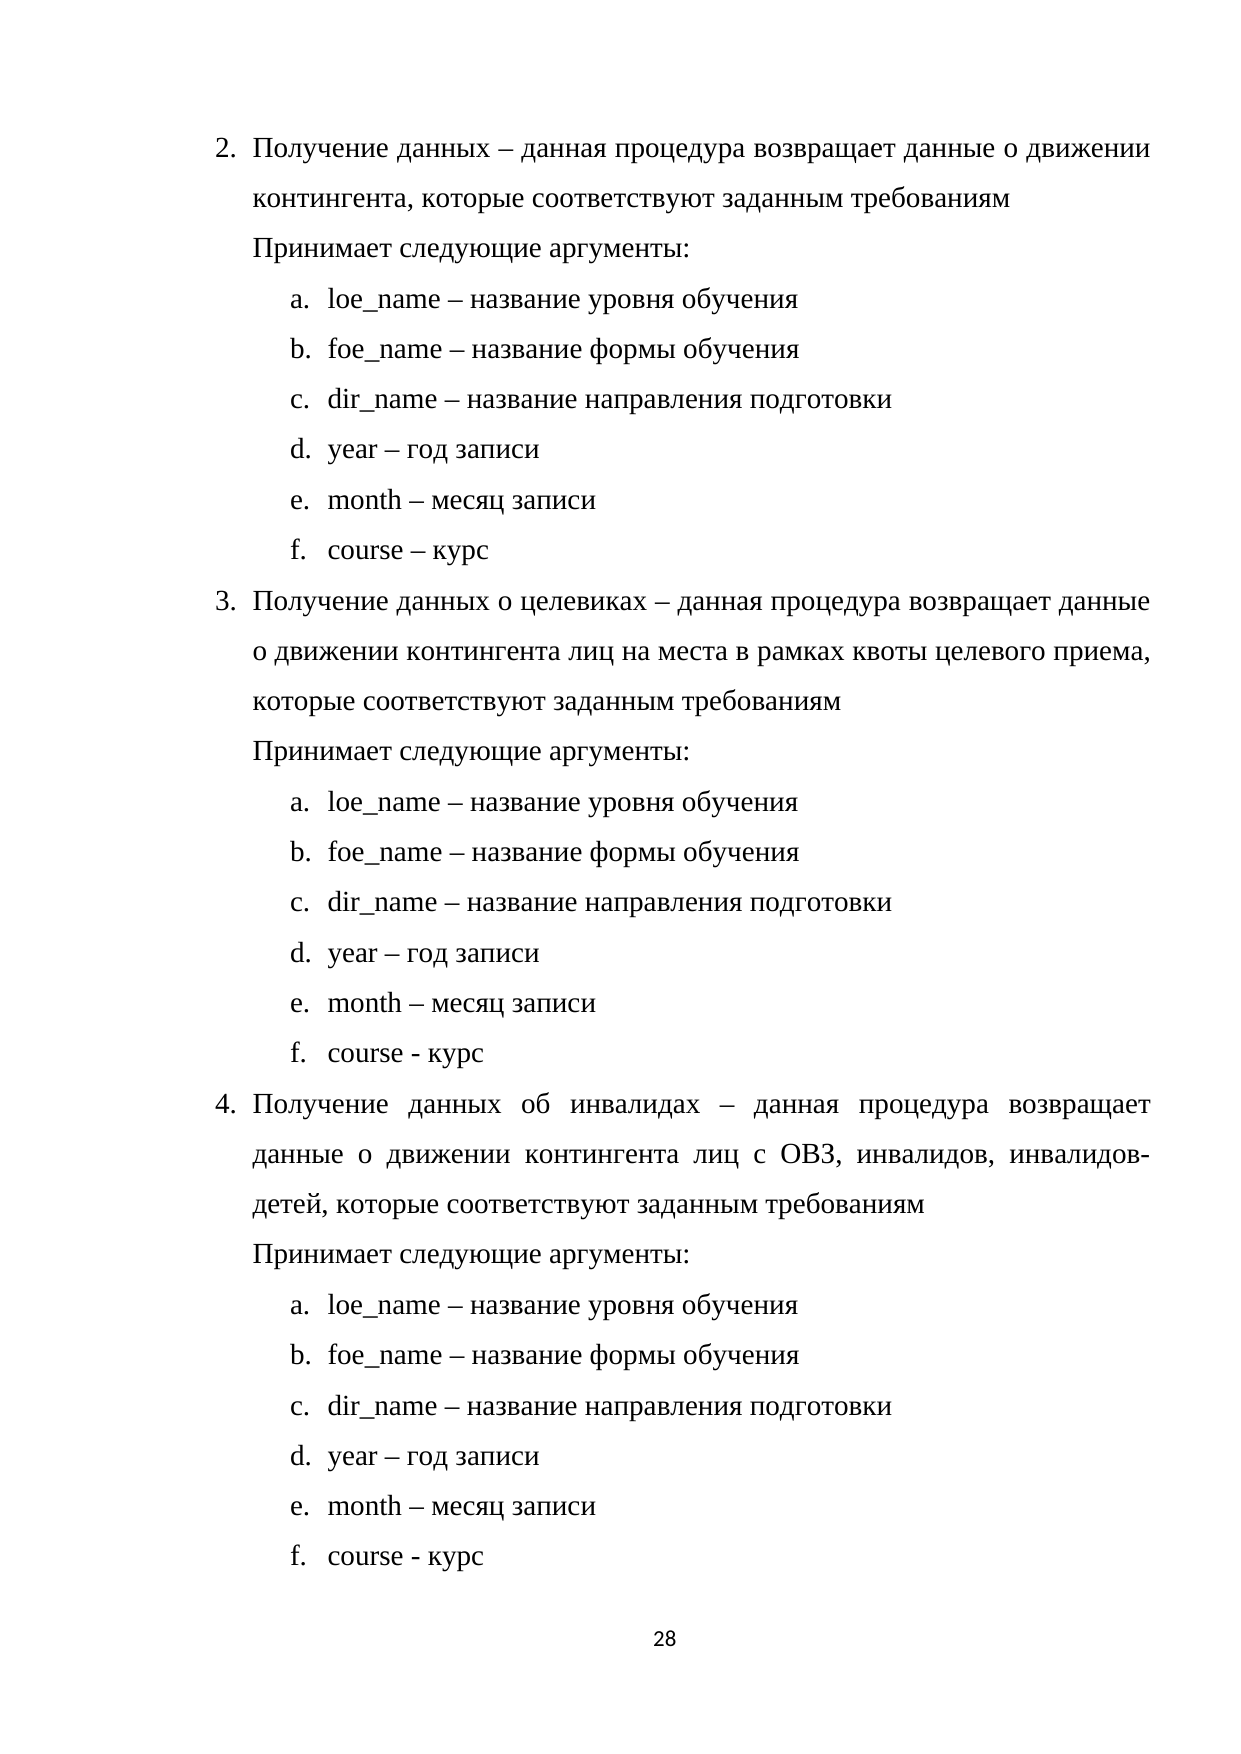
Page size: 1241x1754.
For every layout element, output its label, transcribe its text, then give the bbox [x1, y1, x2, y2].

list Получение данных о целевиках – данная процедура возвращает данные о движении контингента лиц на места в рамках квоты целевого приема, которые соответствуют заданным требованиям [215, 583, 1152, 717]
list Принимает следующие аргументы: [252, 733, 1152, 767]
list loe_name – название уровня обучения [290, 281, 1152, 314]
list course - курс [290, 1035, 1152, 1069]
list dir_name – название направления подготовки [290, 1388, 1152, 1421]
list foe_name – название формы обучения [290, 1337, 1152, 1371]
list Принимает следующие аргументы: [252, 230, 1152, 264]
list Получение данных – данная процедура возвращает данные о движении контингента, которые соответствуют заданным требованиям [215, 130, 1152, 214]
list Получение данных об инвалидах – данная процедура возвращает данные о движении контингента лиц с ОВЗ, инвалидов, инвалидов-детей, которые соответствуют заданным требованиям [215, 1086, 1152, 1220]
list year – год записи [290, 1438, 1152, 1471]
list course – курс [290, 532, 1152, 566]
list foe_name – название формы обучения [290, 834, 1152, 868]
list loe_name – название уровня обучения [290, 784, 1152, 817]
list dir_name – название направления подготовки [290, 884, 1152, 918]
list dir_name – название направления подготовки [290, 381, 1152, 415]
list Принимает следующие аргументы: [252, 1237, 1152, 1270]
list month – месяц записи [290, 1488, 1152, 1522]
list month – месяц записи [290, 985, 1152, 1019]
list foe_name – название формы обучения [290, 331, 1152, 364]
list year – год записи [290, 935, 1152, 968]
list year – год записи [290, 432, 1152, 465]
list loe_name – название уровня обучения [290, 1287, 1152, 1321]
list month – месяц записи [290, 482, 1152, 516]
list course - курс [290, 1538, 1152, 1572]
